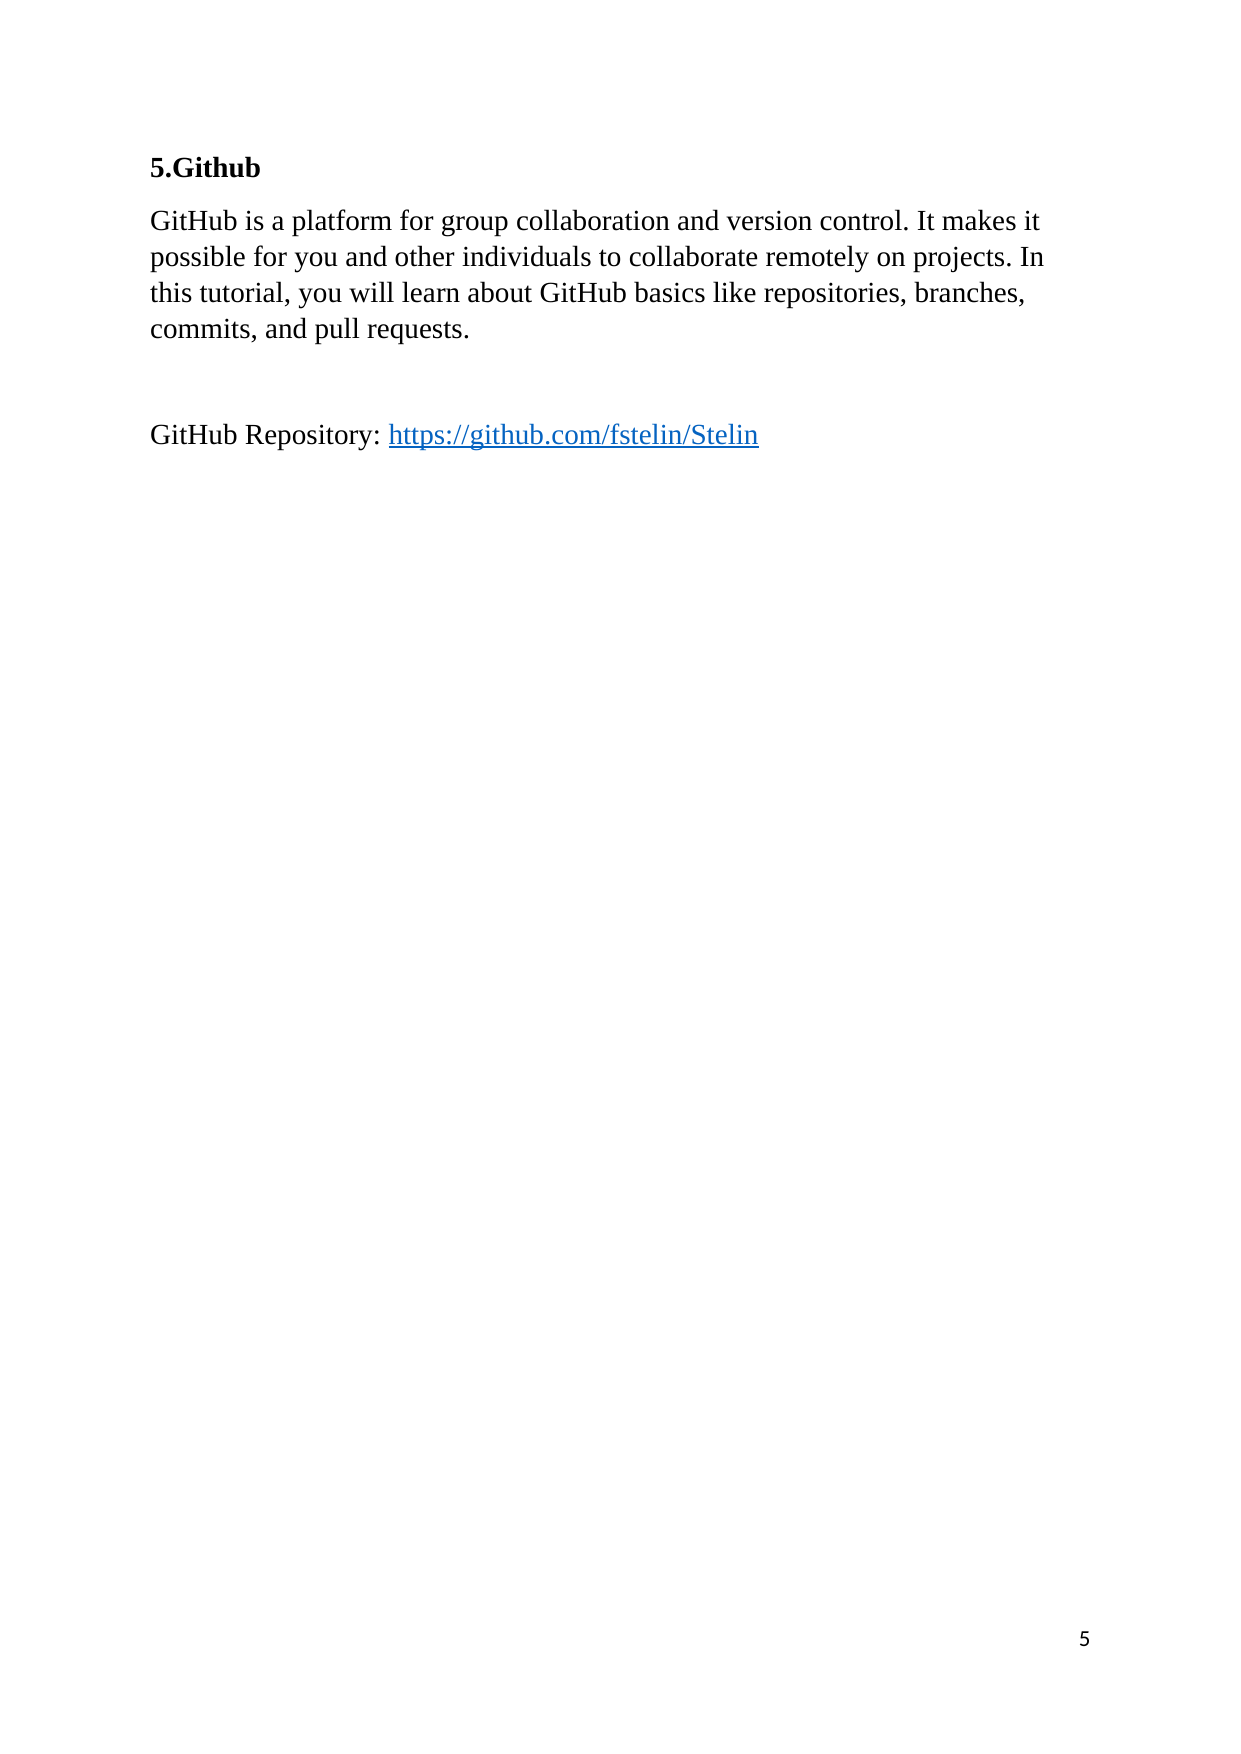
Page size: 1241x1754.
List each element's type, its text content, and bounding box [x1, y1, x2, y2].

text GitHub is a platform for group collaboration and version control. It makes it possible for you and other individuals to collaborate remotely on projects. In this tutorial, you will learn about GitHub basics like repositories, branches, commits, and pull requests. [150, 203, 1090, 345]
text 5.Github [150, 150, 1090, 183]
text GitHub Repository: https://github.com/fstelin/Stelin [150, 417, 1090, 450]
